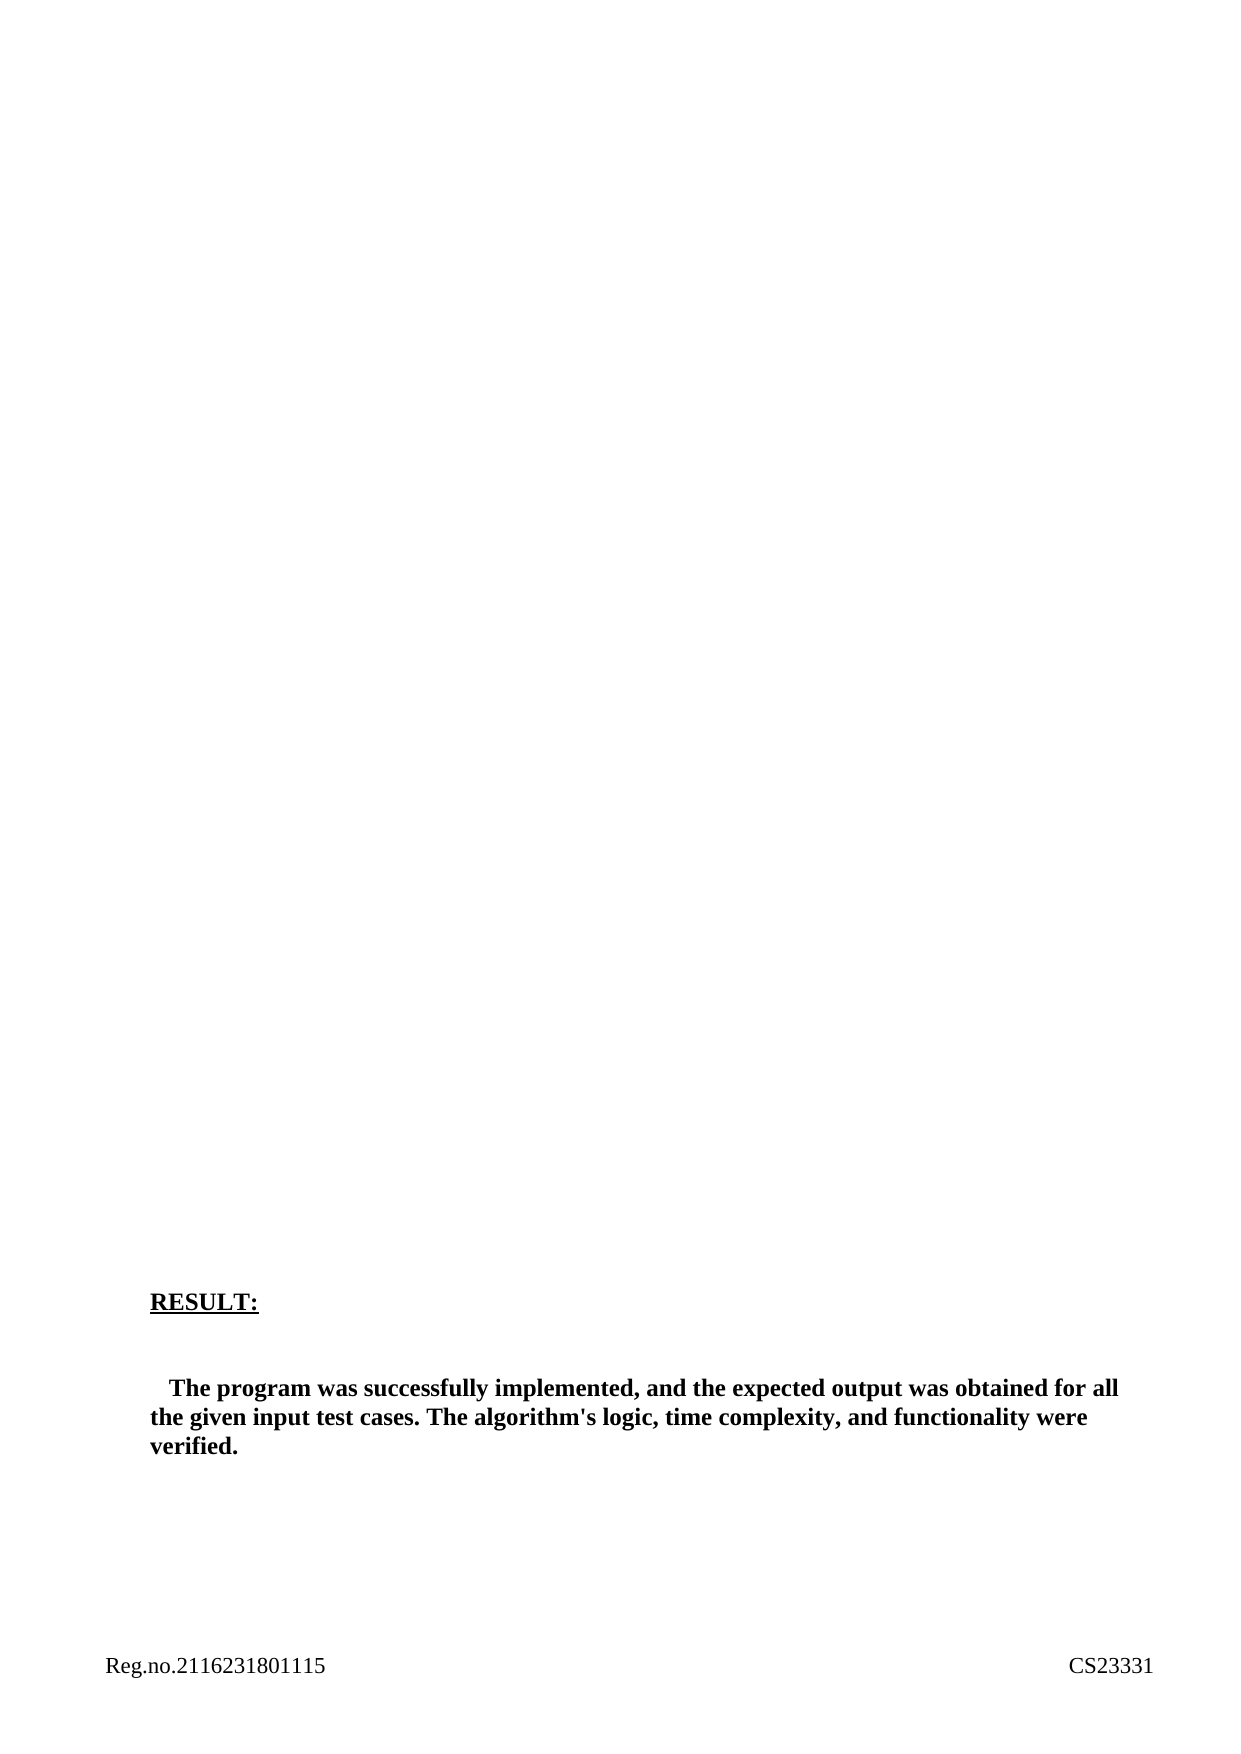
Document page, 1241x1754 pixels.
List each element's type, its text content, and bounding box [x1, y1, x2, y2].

text RESULT: [150, 1287, 1155, 1316]
text The program was successfully implemented, and the expected output was obtained for all the given input test cases. The algorithm's logic, time complexity, and functionality were verified. [150, 1373, 1155, 1460]
